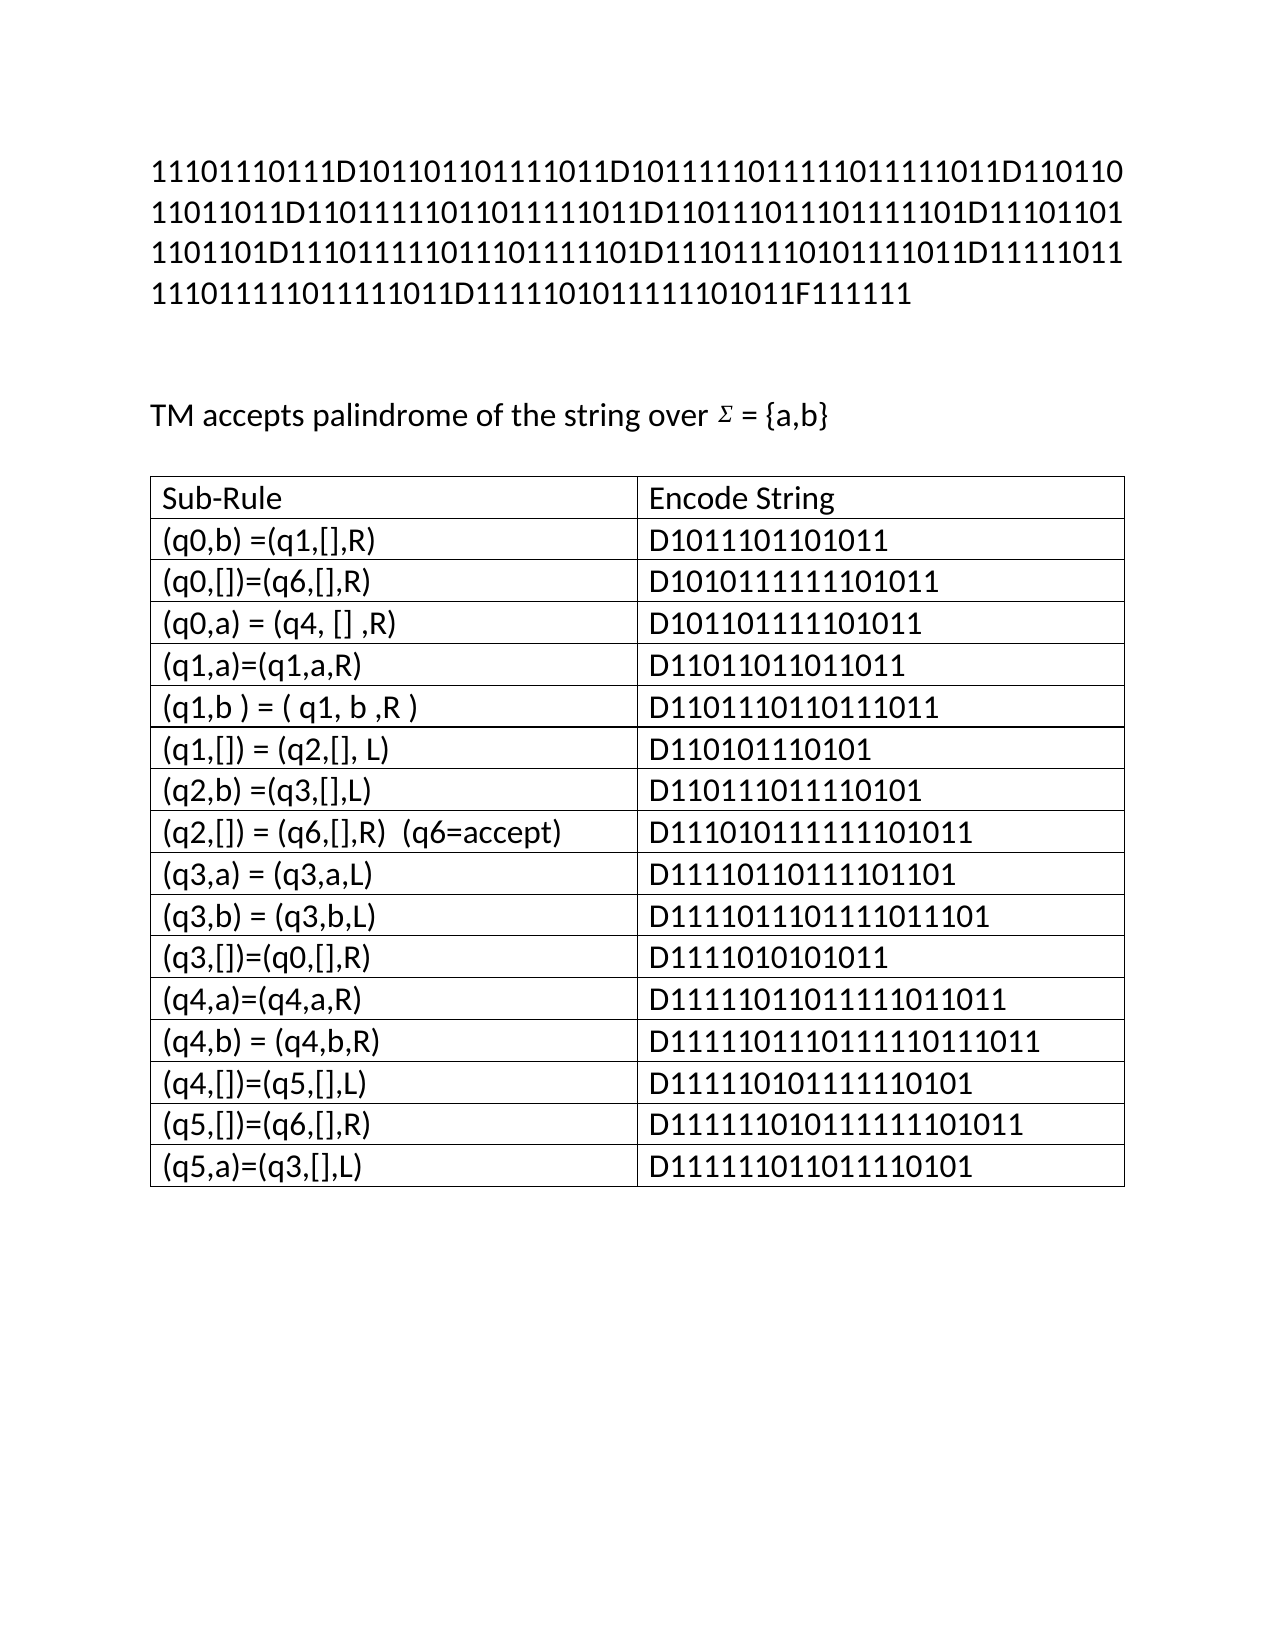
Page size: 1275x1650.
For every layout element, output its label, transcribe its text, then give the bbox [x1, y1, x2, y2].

table_cell D111010111111101011 [638, 811, 1124, 852]
table_cell (q4,b) = (q4,b,R) [151, 1020, 637, 1061]
table_cell (q2,b) =(q3,[],L) [151, 769, 637, 810]
table_cell (q0,a) = (q4, [] ,R) [151, 602, 637, 643]
table_cell D1101110110111011 [638, 686, 1124, 726]
table_cell D101101111101011 [638, 602, 1124, 643]
table_header Encode String [638, 477, 1124, 518]
table_cell D111111011011110101 [638, 1145, 1124, 1186]
table_cell D11011011011011 [638, 644, 1124, 685]
text TM accepts palindrome of the string over = {a,b} [150, 394, 1125, 435]
table_cell (q3,[])=(q0,[],R) [151, 936, 637, 977]
table_cell (q5,[])=(q6,[],R) [151, 1104, 637, 1144]
table_cell (q4,a)=(q4,a,R) [151, 978, 637, 1019]
table_cell (q3,b) = (q3,b,L) [151, 895, 637, 935]
table_cell (q0,b) =(q1,[],R) [151, 519, 637, 559]
table_cell (q4,[])=(q5,[],L) [151, 1062, 637, 1102]
table_cell D1010111111101011 [638, 560, 1124, 601]
table_cell D1111010101011 [638, 936, 1124, 977]
table_cell (q3,a) = (q3,a,L) [151, 853, 637, 893]
table_cell (q1,a)=(q1,a,R) [151, 644, 637, 685]
table_header Sub-Rule [151, 477, 637, 518]
table_cell (q1,b ) = ( q1, b ,R ) [151, 686, 637, 726]
table_cell (q1,[]) = (q2,[], L) [151, 728, 637, 768]
table_cell (q5,a)=(q3,[],L) [151, 1145, 637, 1186]
table_cell D1111011101111011101 [638, 895, 1124, 935]
table_cell D1011101101011 [638, 519, 1124, 559]
table_cell D111110101111110101 [638, 1062, 1124, 1102]
table_cell D110101110101 [638, 728, 1124, 768]
text 11101110111D101101101111011D1011111011111011111011D11011011011011D11011111011011111011D110111011101111101D111011011101101D111011111011101111101D111011110101111011D11111011111011111011111011D1111101011111101011F111111 [150, 150, 1125, 313]
table_cell D11111011011111011011 [638, 978, 1124, 1019]
table_cell D110111011110101 [638, 769, 1124, 810]
table_cell D111111010111111101011 [638, 1104, 1124, 1144]
table_cell D11110110111101101 [638, 853, 1124, 893]
table_cell (q2,[]) = (q6,[],R) (q6=accept) [151, 811, 637, 852]
table_cell D1111101110111110111011 [638, 1020, 1124, 1061]
table_cell (q0,[])=(q6,[],R) [151, 560, 637, 601]
